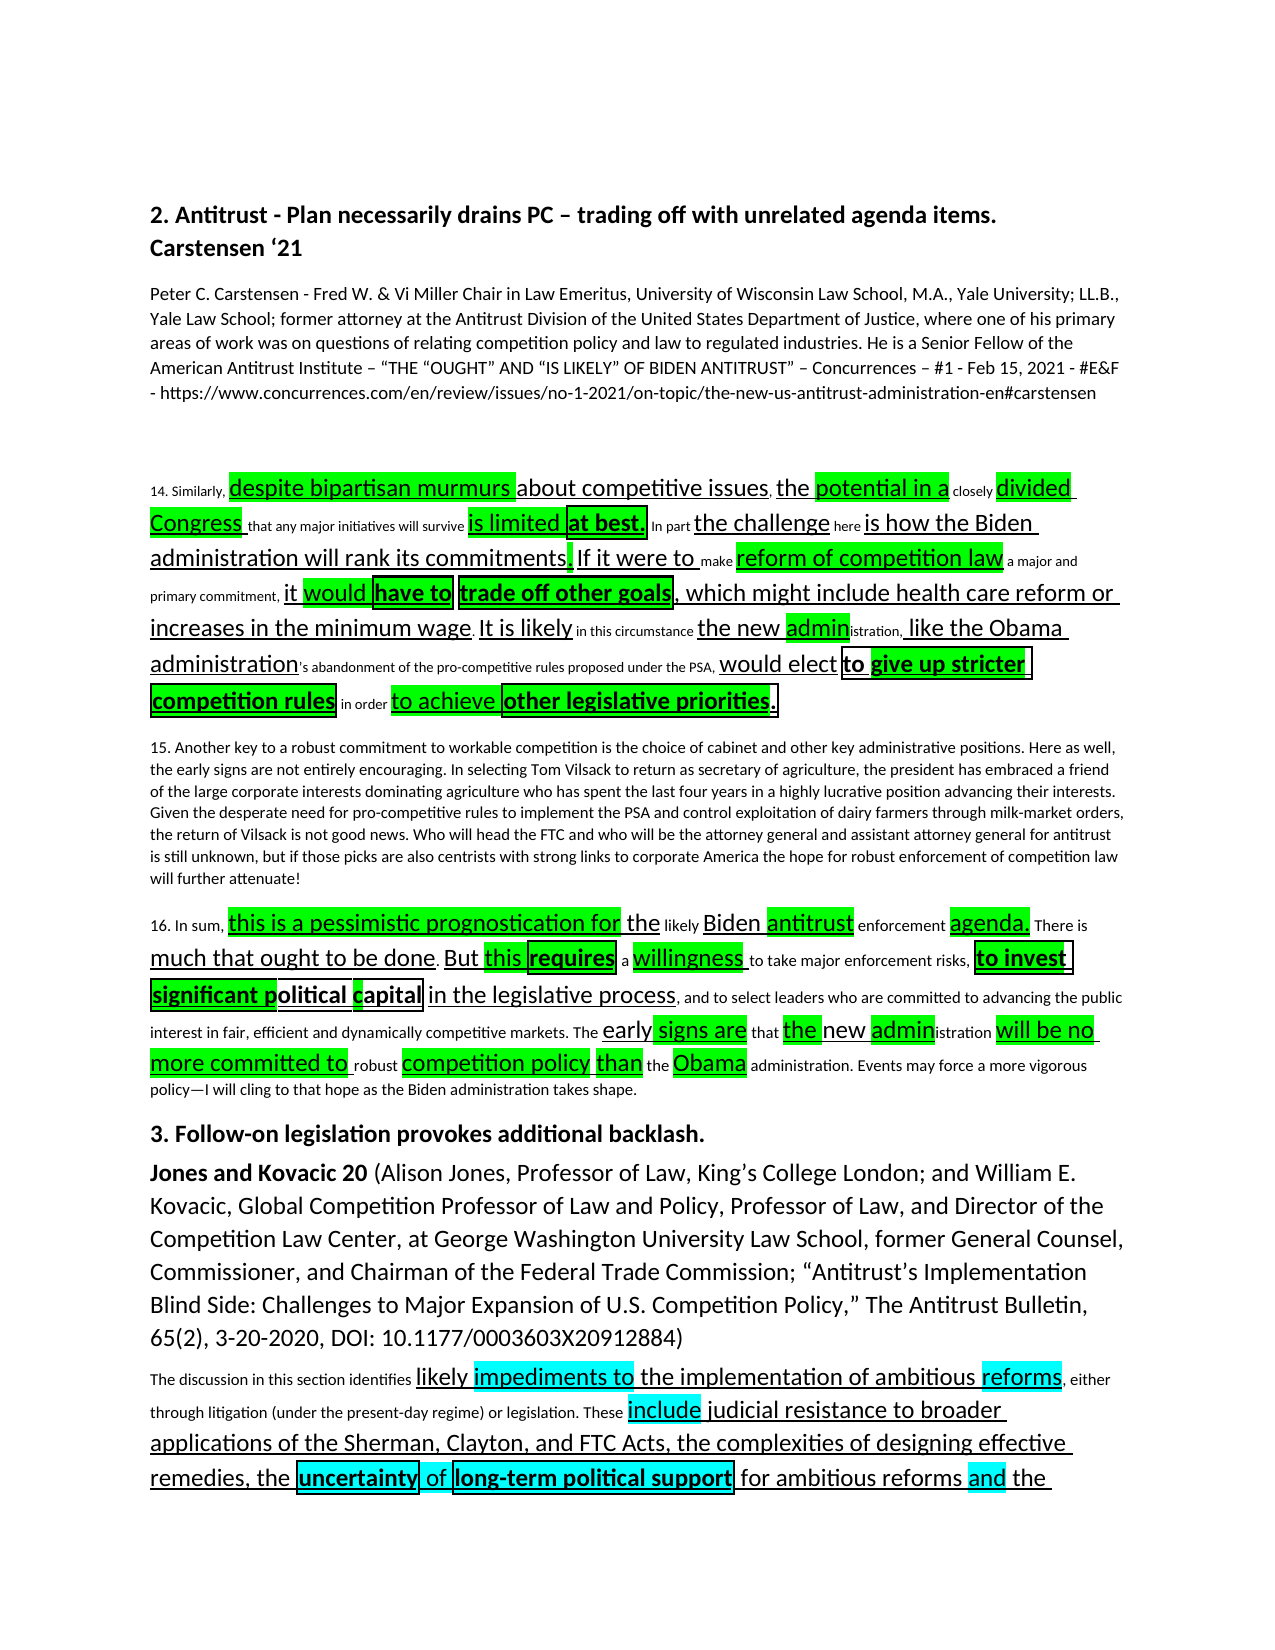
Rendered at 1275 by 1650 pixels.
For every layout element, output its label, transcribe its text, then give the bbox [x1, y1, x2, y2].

text Peter C. Carstensen - Fred W. & Vi Miller Chair in Law Emeritus, University of Wisconsin Law School, M.A., Yale University; LL.B., Yale Law School; former attorney at the Antitrust Division of the United States Department of Justice, where one of his primary areas of work was on questions of relating competition policy and law to regulated industries. He is a Senior Fellow of the American Antitrust Institute – “THE “OUGHT” AND “IS LIKELY” OF BIDEN ANTITRUST” – Concurrences – #1 - Feb 15, 2021 - #E&F - https://www.concurrences.com/en/review/issues/no-1-2021/on-topic/the-new-us-antitrust-administration-en#carstensen [150, 282, 1125, 404]
text 16. In sum, this is a pessimistic prognostication for the likely Biden antitrust enforcement agenda. There is much that ought to be done. But this requires a willingness to take major enforcement risks, to invest significant political capital in the legislative process, and to select leaders who are committed to advancing the public interest in fair, efficient and dynamically competitive markets. The early signs are that the new administration will be no more committed to robust competition policy than the Obama administration. Events may force a more vigorous policy—I will cling to that hope as the Biden administration takes shape. [150, 907, 1125, 1100]
text Jones and Kovacic 20 (Alison Jones, Professor of Law, King’s College London; and William E. Kovacic, Global Competition Professor of Law and Policy, Professor of Law, and Director of the Competition Law Center, at George Washington University Law School, former General Counsel, Commissioner, and Chairman of the Federal Trade Commission; “Antitrust’s Implementation Blind Side: Challenges to Major Expansion of U.S. Competition Policy,” The Antitrust Bulletin, 65(2), 3-20-2020, DOI: 10.1177/0003603X20912884) [150, 1157, 1125, 1352]
text Carstensen ‘21 [150, 232, 1125, 263]
text 15. Another key to a robust commitment to workable competition is the choice of cabinet and other key administrative positions. Here as well, the early signs are not entirely encouraging. In selecting Tom Vilsack to return as secretary of agriculture, the president has embraced a friend of the large corporate interests dominating agriculture who has spent the last four years in a highly lucrative position advancing their interests. Given the desperate need for pro-competitive rules to implement the PSA and control exploitation of dairy farmers through milk-market orders, the return of Vilsack is not good news. Who will head the FTC and who will be the attorney general and assistant attorney general for antitrust is still unknown, but if those picks are also centrists with strong links to corporate America the hope for robust enforcement of competition law will further attenuate! [150, 737, 1125, 889]
subtitle 2. Antitrust - Plan necessarily drains PC – trading off with unrelated agenda items. [150, 199, 1125, 230]
subtitle 3. Follow-on legislation provokes additional backlash. [150, 1118, 1125, 1149]
text 14. Similarly, despite bipartisan murmurs about competitive issues, the potential in a closely divided Congress that any major initiatives will survive is limited at best. In part the challenge here is how the Biden administration will rank its commitments. If it were to make reform of competition law a major and primary commitment, it would have to trade off other goals, which might include health care reform or increases in the minimum wage. It is likely in this circumstance the new administration, like the Obama administration’s abandonment of the pro-competitive rules proposed under the PSA, would elect to give up stricter competition rules in order to achieve other legislative priorities. [150, 472, 1125, 718]
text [150, 1361, 1125, 1495]
